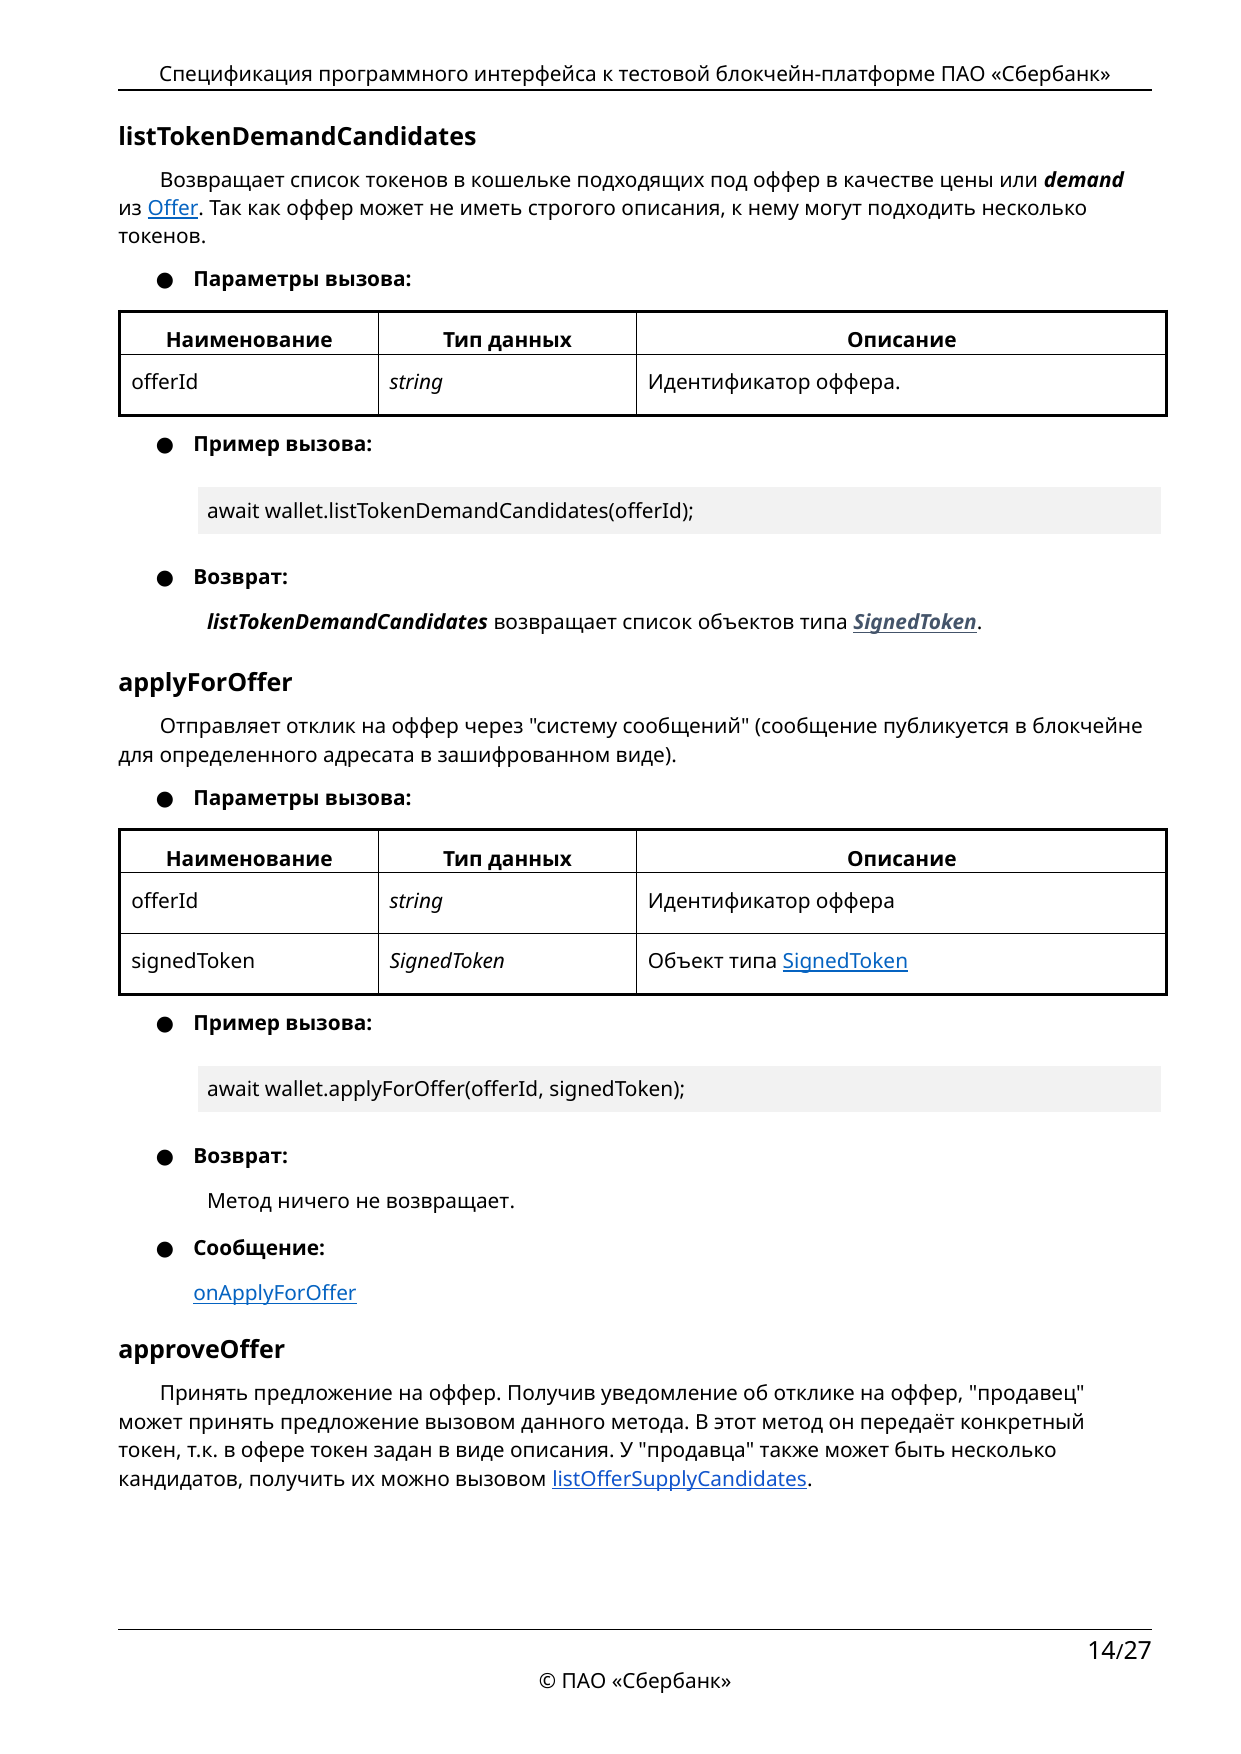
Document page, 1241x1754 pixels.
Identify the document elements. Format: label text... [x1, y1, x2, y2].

text Сообщение: [156, 1233, 1152, 1262]
list onApplyForOffer [193, 1278, 1152, 1307]
text Принять предложение на оффер. Получив уведомление об отклике на оффер, "продавец" может принять предложение вызовом данного метода. В этот метод он передаёт конкретный токен, т.к. в офере токен задан в виде описания. У "продавца" также может быть несколько кандидатов, получить их можно вызовом listOfferSupplyCandidates. [118, 1378, 1152, 1492]
table_cell SignedToken [379, 934, 636, 992]
table_cell signedToken [121, 934, 378, 992]
subtitle applyForOffer [118, 665, 1152, 699]
text Возвращает список токенов в кошельке подходящих под оффер в качестве цены или demand из Offer. Так как оффер может не иметь строгого описания, к нему могут подходить несколько токенов. [118, 165, 1152, 250]
subtitle listTokenDemandCandidates [118, 118, 1152, 152]
text Пример вызова: [156, 1008, 1152, 1037]
table_cell string [379, 355, 636, 414]
table_header Тип данных [379, 831, 636, 872]
text await wallet.applyForOffer(offerId, signedToken); [199, 1067, 1160, 1111]
text Отправляет отклик на оффер через "систему сообщений" (сообщение публикуется в блокчейне для определенного адресата в зашифрованном виде). [118, 712, 1152, 768]
subtitle approveOffer [118, 1332, 1152, 1366]
text Метод ничего не возвращает. [207, 1186, 1152, 1214]
table_header Тип данных [379, 313, 636, 354]
table_cell Объект типа SignedToken [637, 934, 1165, 992]
table_header Описание [637, 313, 1165, 354]
table_cell Идентификатор оффера [637, 873, 1165, 932]
text Пример вызова: [156, 429, 1152, 458]
text await wallet.listTokenDemandCandidates(offerId); [199, 488, 1160, 533]
text Параметры вызова: [156, 783, 1152, 812]
table_cell offerId [121, 873, 378, 932]
table_cell offerId [121, 355, 378, 414]
table_header Описание [637, 831, 1165, 872]
text Параметры вызова: [156, 264, 1152, 293]
text Возврат: [156, 562, 1152, 591]
table_header Наименование [121, 313, 378, 354]
text listTokenDemandCandidates возвращает список объектов типа SignedToken. [207, 607, 1152, 636]
text Возврат: [156, 1141, 1152, 1169]
table_cell string [379, 873, 636, 932]
table_header Наименование [121, 831, 378, 872]
table_cell Идентификатор оффера. [637, 355, 1165, 414]
